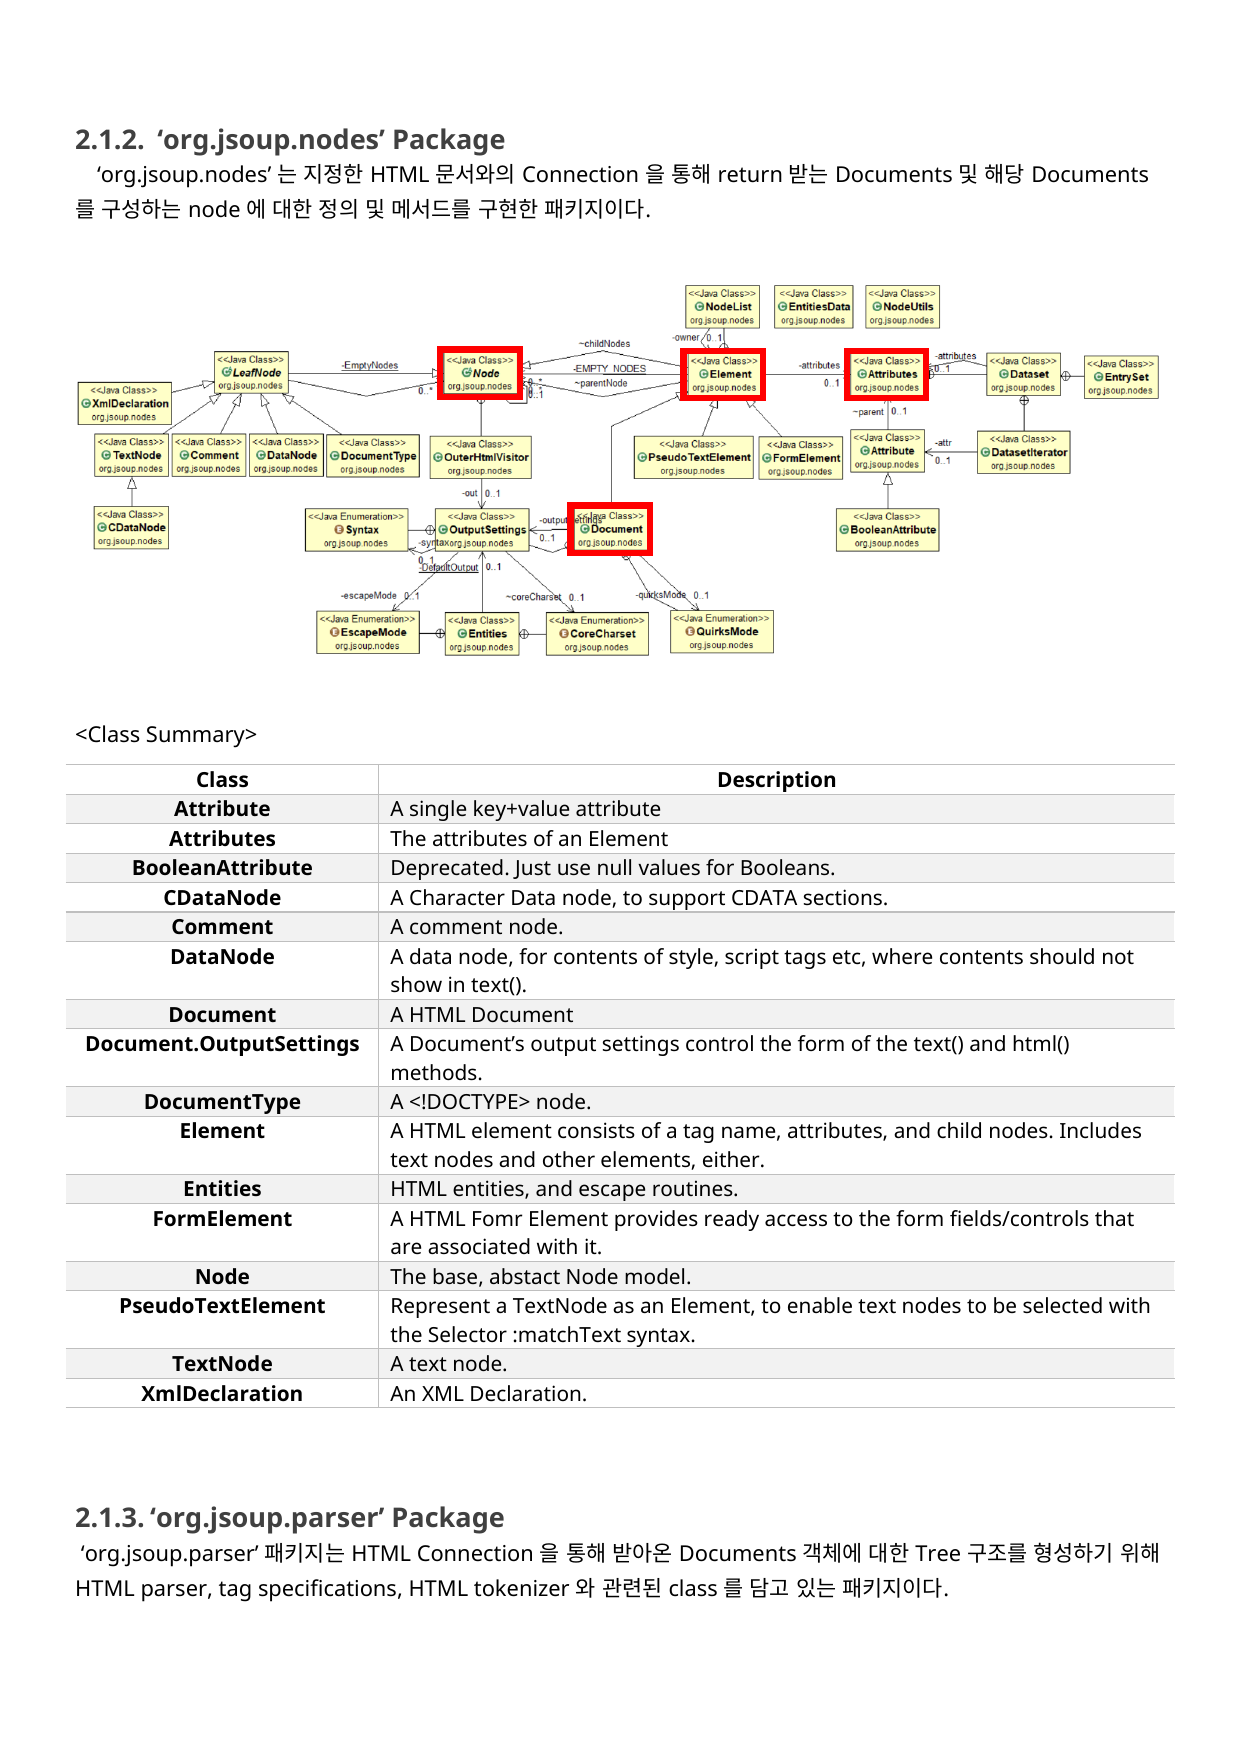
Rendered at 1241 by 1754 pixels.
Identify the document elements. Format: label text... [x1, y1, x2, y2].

table_cell A text node. [379, 1349, 1174, 1378]
table_cell TextNode [66, 1349, 378, 1378]
table_cell A Document’s output settings control the form of the text() and html() methods. [379, 1029, 1174, 1086]
table_cell A single key+value attribute [379, 795, 1174, 823]
table_cell An XML Declaration. [379, 1379, 1174, 1407]
table_cell Element [66, 1117, 378, 1173]
table_cell The base, abstact Node model. [379, 1262, 1174, 1290]
table_cell The attributes of an Element [379, 824, 1174, 852]
table_cell A HTML Fomr Element provides ready access to the form fields/controls that are associated with it. [379, 1204, 1174, 1261]
subtitle ‘org.jsoup.parser’ Package [75, 1499, 1165, 1536]
table_header Description [379, 765, 1174, 793]
table_cell Node [66, 1262, 378, 1290]
table_cell A HTML Document [379, 1000, 1174, 1028]
table_header Class [66, 765, 378, 793]
table_cell FormElement [66, 1204, 378, 1261]
table_cell XmlDeclaration [66, 1379, 378, 1407]
table_cell A comment node. [379, 913, 1174, 941]
table_cell A HTML element consists of a tag name, attributes, and child nodes. Includes text nodes and other elements, either. [379, 1117, 1174, 1173]
text ‘org.jsoup.parser’ 패키지는 HTML Connection 을 통해 받아온 Documents 객체에 대한 Tree 구조를 형성하기 위해 HTML parser, tag specifications, HTML tokenizer 와 관련된 class 를 담고 있는 패키지이다. [75, 1536, 1165, 1602]
table_cell PseudoTextElement [66, 1291, 378, 1348]
table_cell HTML entities, and escape routines. [379, 1175, 1174, 1203]
table_cell CDataNode [66, 883, 378, 911]
text ‘org.jsoup.nodes’ 는 지정한 HTML 문서와의 Connection 을 통해 return 받는 Documents 및 해당 Documents 를 구성하는 node 에 대한 정의 및 메서드를 구현한 패키지이다. [75, 157, 1165, 224]
picture [75, 284, 1160, 658]
table_cell Comment [66, 913, 378, 941]
subtitle ‘org.jsoup.nodes’ Package [75, 120, 1165, 157]
table_cell Entities [66, 1175, 378, 1203]
table_cell DataNode [66, 942, 378, 999]
table_cell A Character Data node, to support CDATA sections. [379, 883, 1174, 911]
table_cell Attributes [66, 824, 378, 852]
table_cell A <!DOCTYPE> node. [379, 1087, 1174, 1116]
text <Class Summary> [75, 719, 1165, 748]
table_cell DocumentType [66, 1087, 378, 1116]
table_cell A data node, for contents of style, script tags etc, where contents should not show in text(). [379, 942, 1174, 999]
table_cell Attribute [66, 795, 378, 823]
table_cell Deprecated. Just use null values for Booleans. [379, 854, 1174, 882]
table_cell Document [66, 1000, 378, 1028]
table_cell Document.OutputSettings [66, 1029, 378, 1086]
table_cell Represent a TextNode as an Element, to enable text nodes to be selected with the Selector :matchText syntax. [379, 1291, 1174, 1348]
table_cell BooleanAttribute [66, 854, 378, 882]
